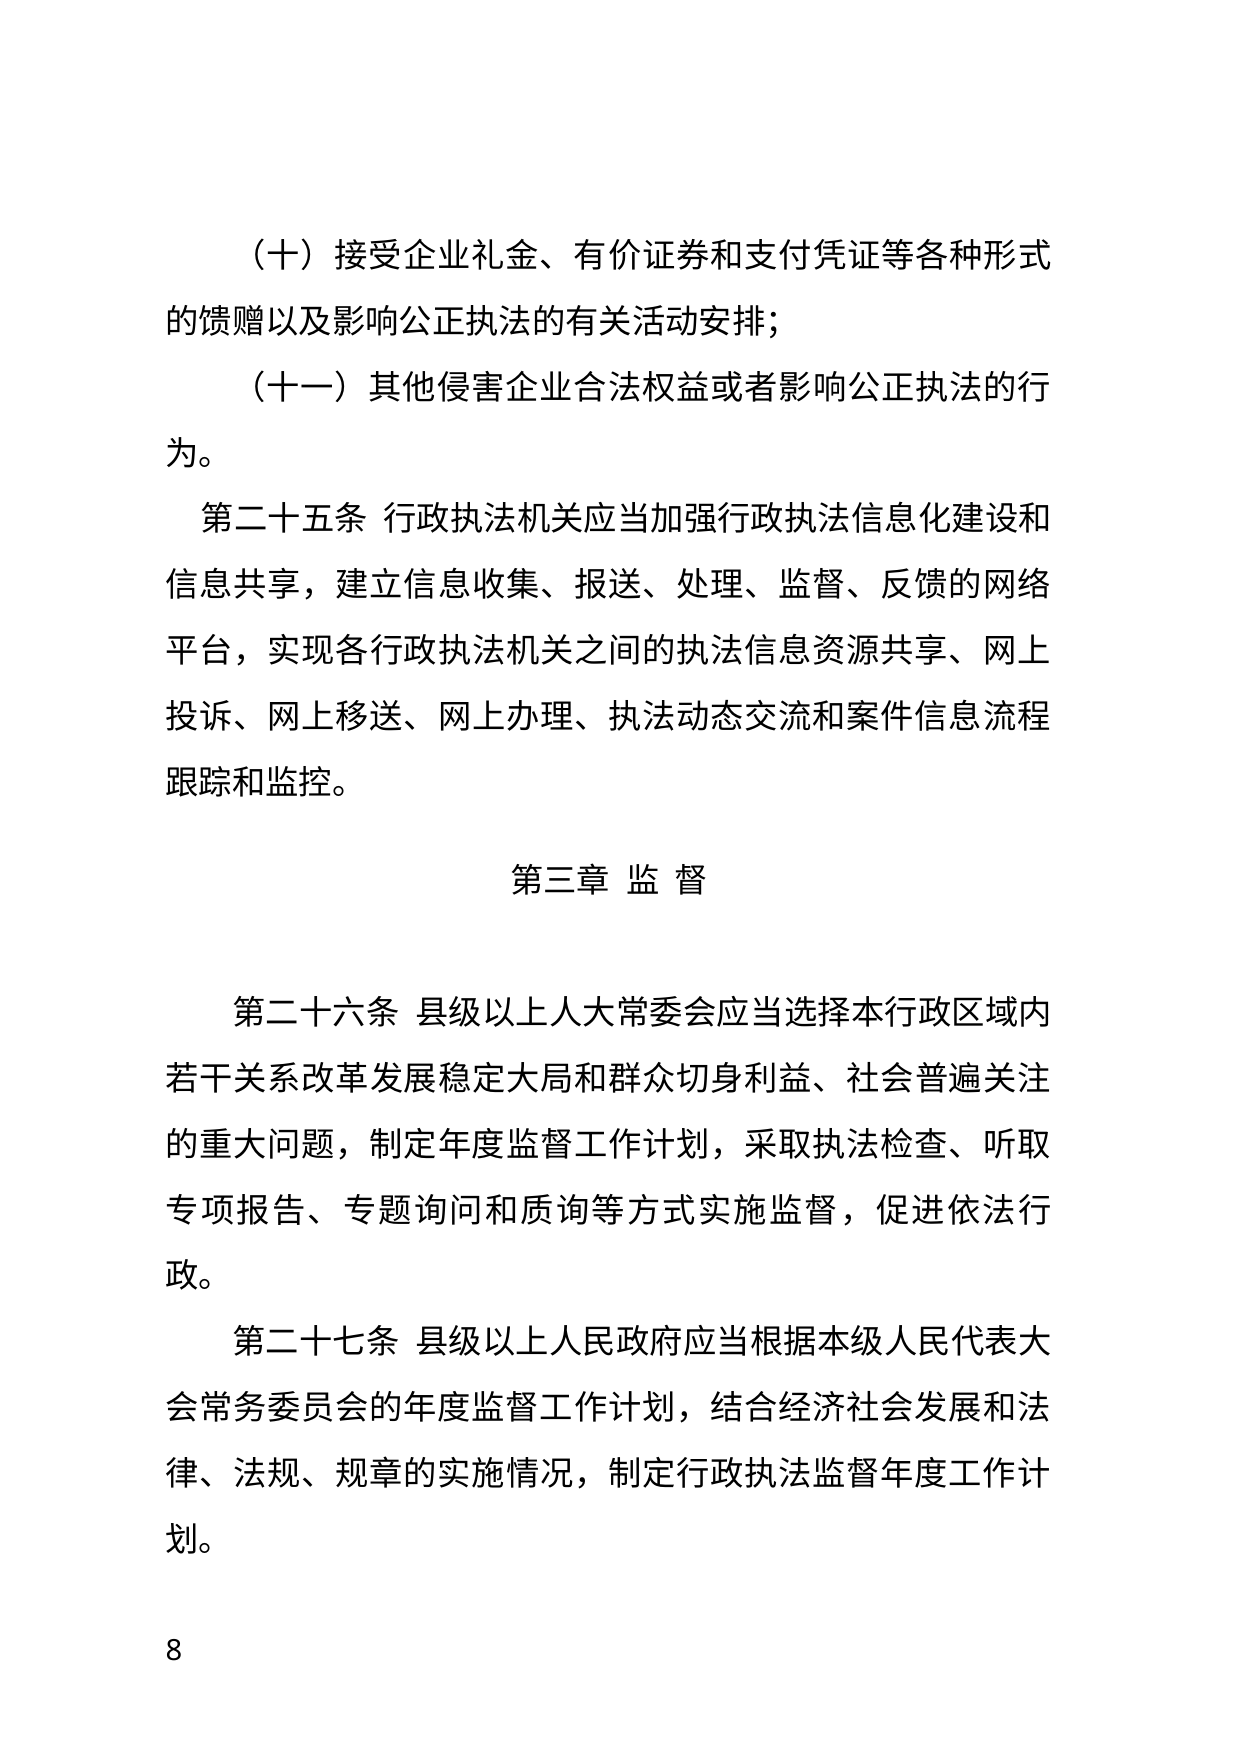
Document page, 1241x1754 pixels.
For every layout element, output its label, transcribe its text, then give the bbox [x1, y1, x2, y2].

list 监 督 [165, 845, 1052, 911]
text 第二十七条 县级以上人民政府应当根据本级人民代表大会常务委员会的年度监督工作计划，结合经济社会发展和法律、法规、规章的实施情况，制定行政执法监督年度工作计划。 [165, 1306, 1052, 1569]
text 第二十六条 县级以上人大常委会应当选择本行政区域内若干关系改革发展稳定大局和群众切身利益、社会普遍关注的重大问题，制定年度监督工作计划，采取执法检查、听取专项报告、专题询问和质询等方式实施监督，促进依法行政。 [165, 977, 1052, 1306]
text （十）接受企业礼金、有价证券和支付凭证等各种形式的馈赠以及影响公正执法的有关活动安排； [165, 220, 1052, 352]
text 第二十五条 行政执法机关应当加强行政执法信息化建设和信息共享，建立信息收集、报送、处理、监督、反馈的网络平台，实现各行政执法机关之间的执法信息资源共享、网上投诉、网上移送、网上办理、执法动态交流和案件信息流程跟踪和监控。 [165, 483, 1052, 812]
text （十一）其他侵害企业合法权益或者影响公正执法的行为。 [165, 352, 1052, 483]
